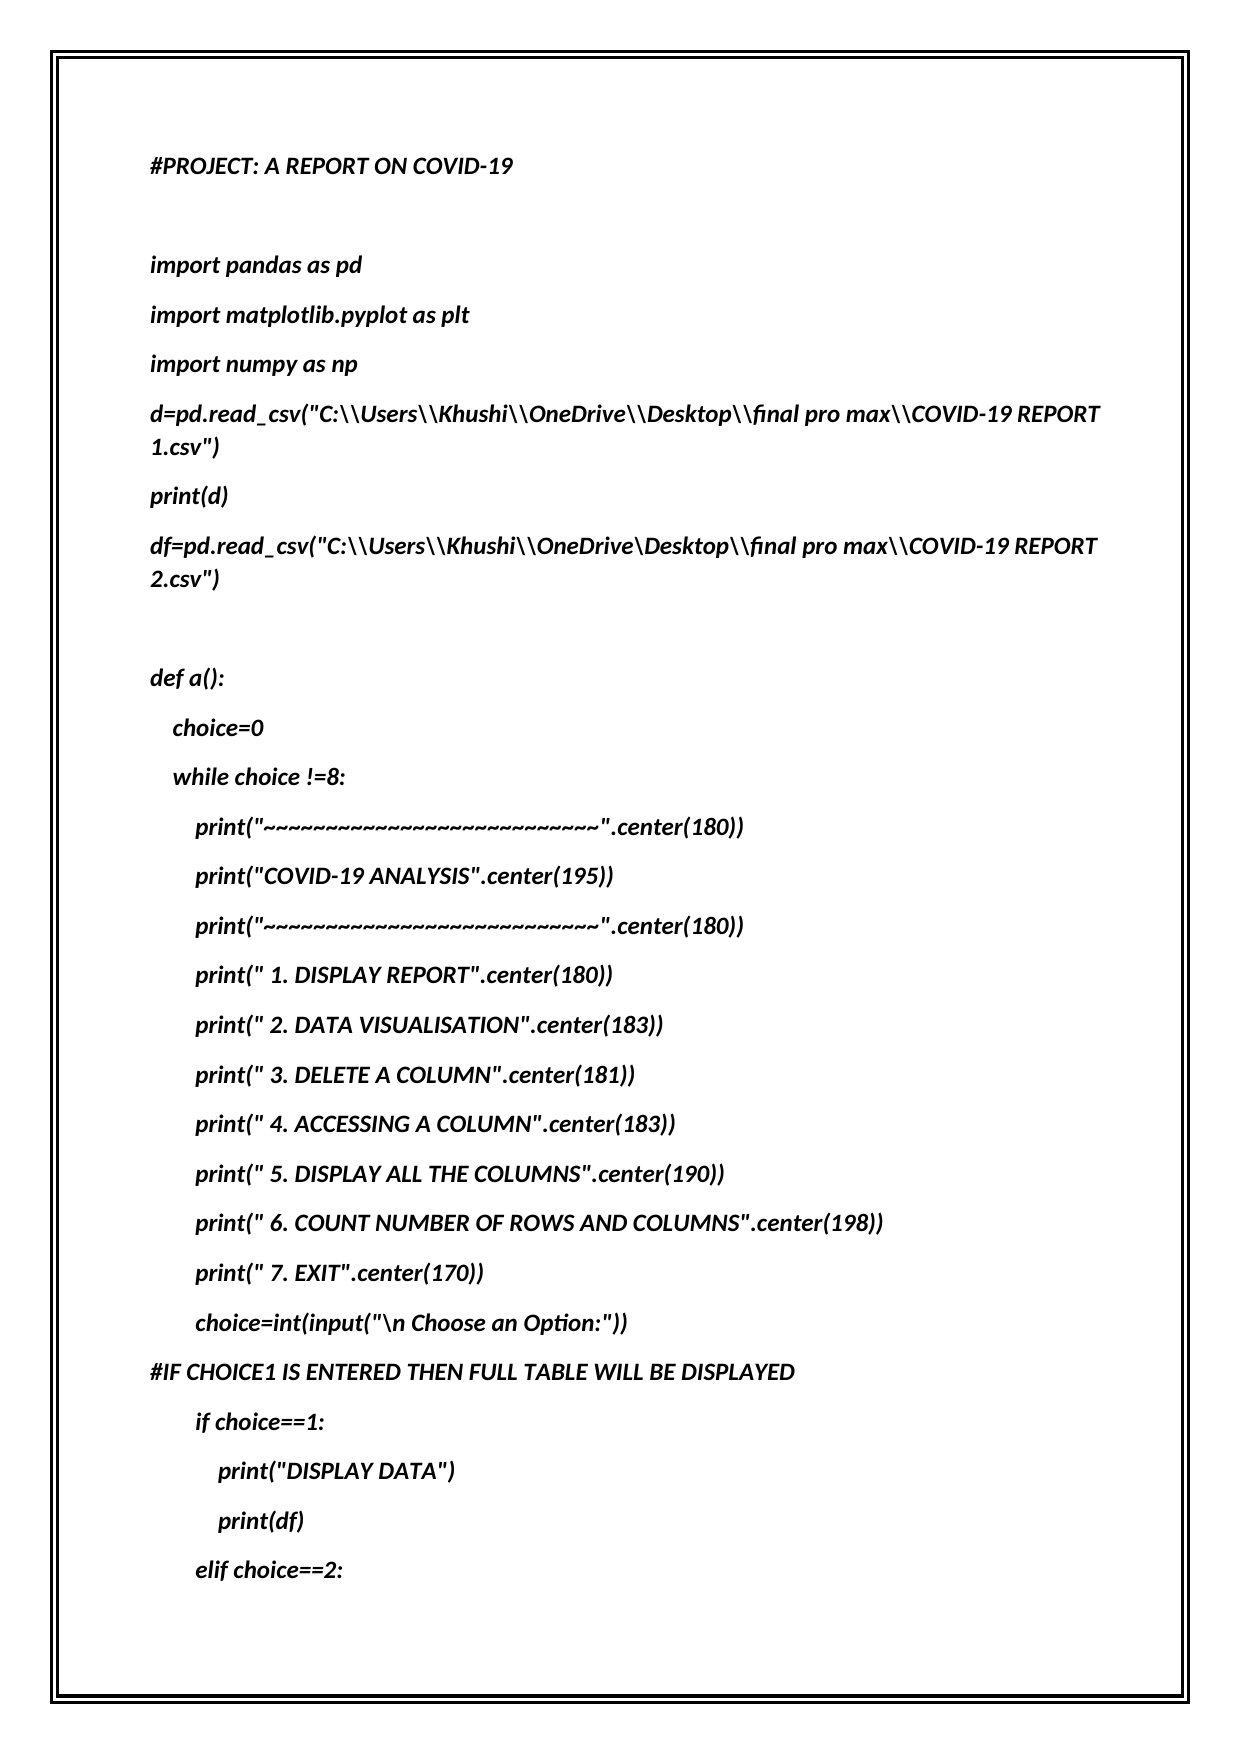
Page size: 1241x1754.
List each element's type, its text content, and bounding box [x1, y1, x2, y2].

text print(" 7. EXIT".center(170)) [150, 1257, 1106, 1288]
text #PROJECT: A REPORT ON COVID-19 [150, 150, 1106, 181]
text print(" 6. COUNT NUMBER OF ROWS AND COLUMNS".center(198)) [150, 1207, 1106, 1238]
text def a(): [150, 662, 1106, 693]
text print(d) [150, 480, 1106, 511]
text print(" 5. DISPLAY ALL THE COLUMNS".center(190)) [150, 1158, 1106, 1188]
text import pandas as pd [150, 249, 1106, 280]
text import numpy as np [150, 348, 1106, 379]
text while choice !=8: [150, 761, 1106, 792]
text df=pd.read_csv("C:\\Users\\Khushi\\OneDrive\Desktop\\final pro max\\COVID-19 REPORT 2.csv") [150, 530, 1106, 593]
text print("~~~~~~~~~~~~~~~~~~~~~~~~~~~".center(180)) [150, 811, 1106, 841]
text print("~~~~~~~~~~~~~~~~~~~~~~~~~~~".center(180)) [150, 910, 1106, 941]
text print(df) [150, 1505, 1106, 1536]
text print("COVID-19 ANALYSIS".center(195)) [150, 860, 1106, 891]
text #IF CHOICE1 IS ENTERED THEN FULL TABLE WILL BE DISPLAYED [150, 1356, 1106, 1387]
text if choice==1: [150, 1406, 1106, 1436]
text choice=0 [150, 712, 1106, 742]
text print(" 3. DELETE A COLUMN".center(181)) [150, 1059, 1106, 1089]
text print(" 4. ACCESSING A COLUMN".center(183)) [150, 1108, 1106, 1139]
text import matplotlib.pyplot as plt [150, 299, 1106, 329]
text print(" 2. DATA VISUALISATION".center(183)) [150, 1009, 1106, 1040]
text choice=int(input("\n Choose an Option:")) [150, 1307, 1106, 1337]
text elif choice==2: [150, 1554, 1106, 1585]
text d=pd.read_csv("C:\\Users\\Khushi\\OneDrive\\Desktop\\final pro max\\COVID-19 REPORT 1.csv") [150, 398, 1106, 461]
text print("DISPLAY DATA") [150, 1455, 1106, 1486]
text print(" 1. DISPLAY REPORT".center(180)) [150, 959, 1106, 990]
